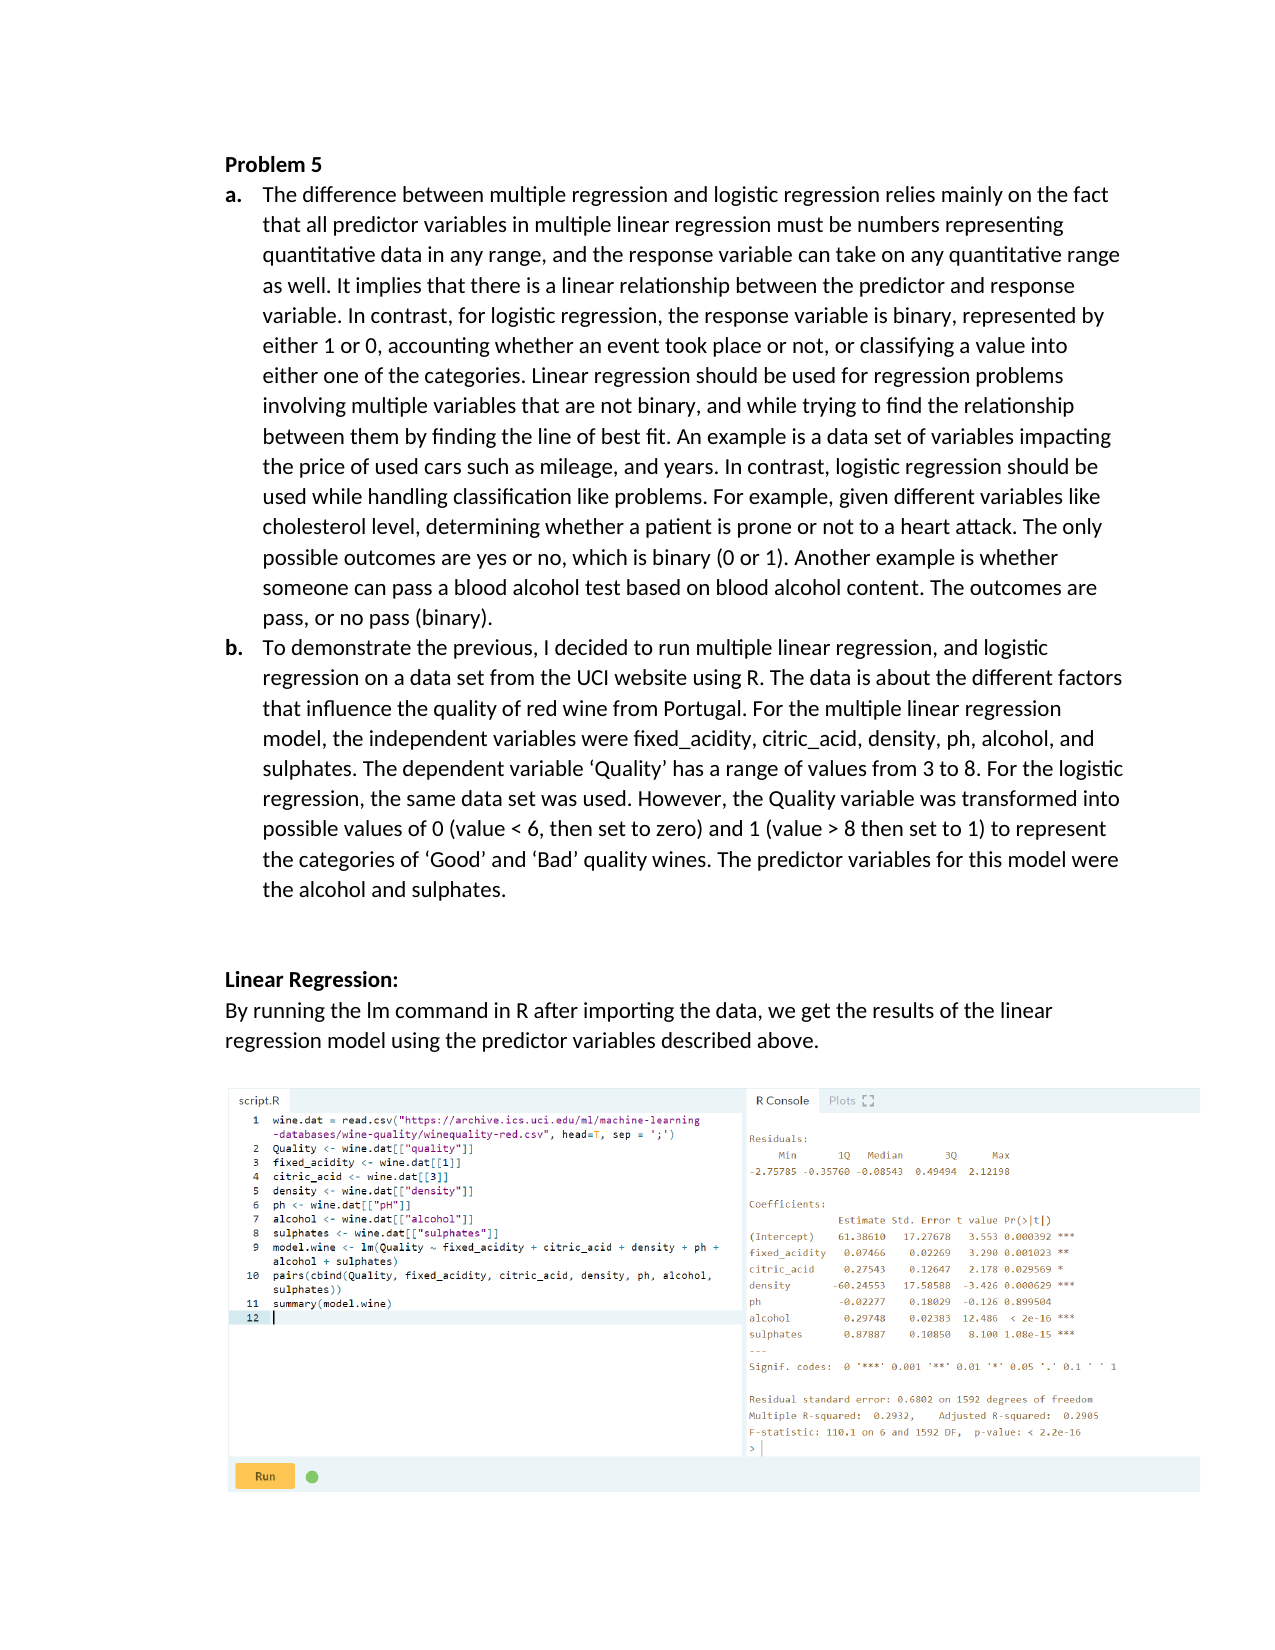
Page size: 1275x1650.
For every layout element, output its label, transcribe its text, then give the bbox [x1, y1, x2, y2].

list Linear Regression: [225, 966, 1125, 994]
list By running the lm command in R after importing the data, we get the results of the linear regression model using the predictor variables described above. [225, 996, 1125, 1054]
list Problem 5 [225, 150, 1125, 178]
picture [225, 1086, 1200, 1492]
list The difference between multiple regression and logistic regression relies mainly on the fact that all predictor variables in multiple linear regression must be numbers representing quantitative data in any range, and the response variable can take on any quantitative range as well. It implies that there is a linear relationship between the predictor and response variable. In contrast, for logistic regression, the response variable is binary, represented by either 1 or 0, accounting whether an event took place or not, or classifying a value into either one of the categories. Linear regression should be used for regression problems involving multiple variables that are not binary, and while trying to find the relationship between them by finding the line of best fit. An example is a data set of variables impacting the price of used cars such as mileage, and years. In contrast, logistic regression should be used while handling classification like problems. For example, given different variables like cholesterol level, determining whether a patient is prone or not to a heart attack. The only possible outcomes are yes or no, which is binary (0 or 1). Another example is whether someone can pass a blood alcohol test based on blood alcohol content. The outcomes are pass, or no pass (binary). [225, 180, 1125, 631]
list To demonstrate the previous, I decided to run multiple linear regression, and logistic regression on a data set from the UCI website using R. The data is about the different factors that influence the quality of red wine from Portugal. For the multiple linear regression model, the independent variables were fixed_acidity, citric_acid, density, ph, alcohol, and sulphates. The dependent variable ‘Quality’ has a range of values from 3 to 8. For the logistic regression, the same data set was used. However, the Quality variable was transformed into possible values of 0 (value < 6, then set to zero) and 1 (value > 8 then set to 1) to represent the categories of ‘Good’ and ‘Bad’ quality wines. The predictor variables for this model were the alcohol and sulphates. [225, 633, 1125, 903]
